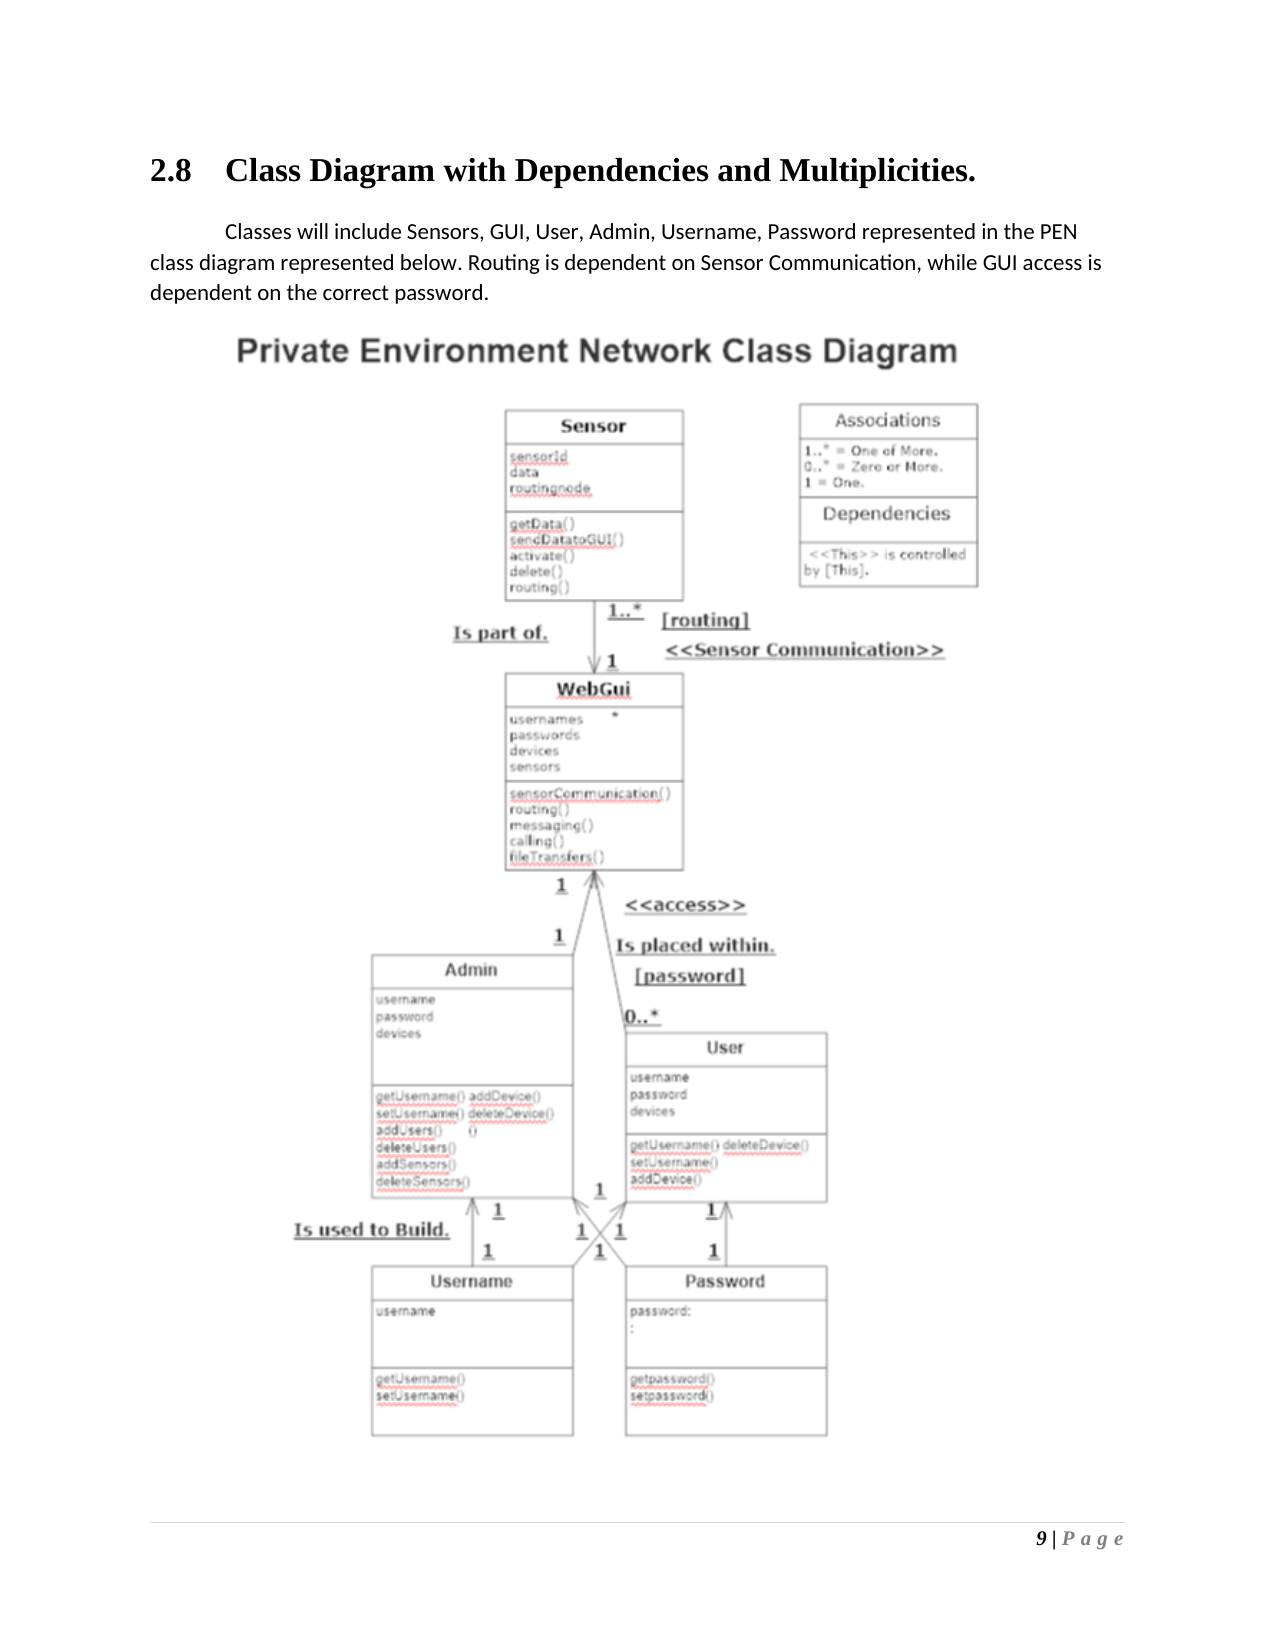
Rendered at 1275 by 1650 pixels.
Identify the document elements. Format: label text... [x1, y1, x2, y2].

picture [225, 324, 1002, 1457]
text Classes will include Sensors, GUI, User, Admin, Username, Password represented in the PEN class diagram represented below. Routing is dependent on Sensor Communication, while GUI access is dependent on the correct password. [150, 217, 1125, 306]
subtitle Class Diagram with Dependencies and Multiplicities. [150, 150, 1125, 188]
